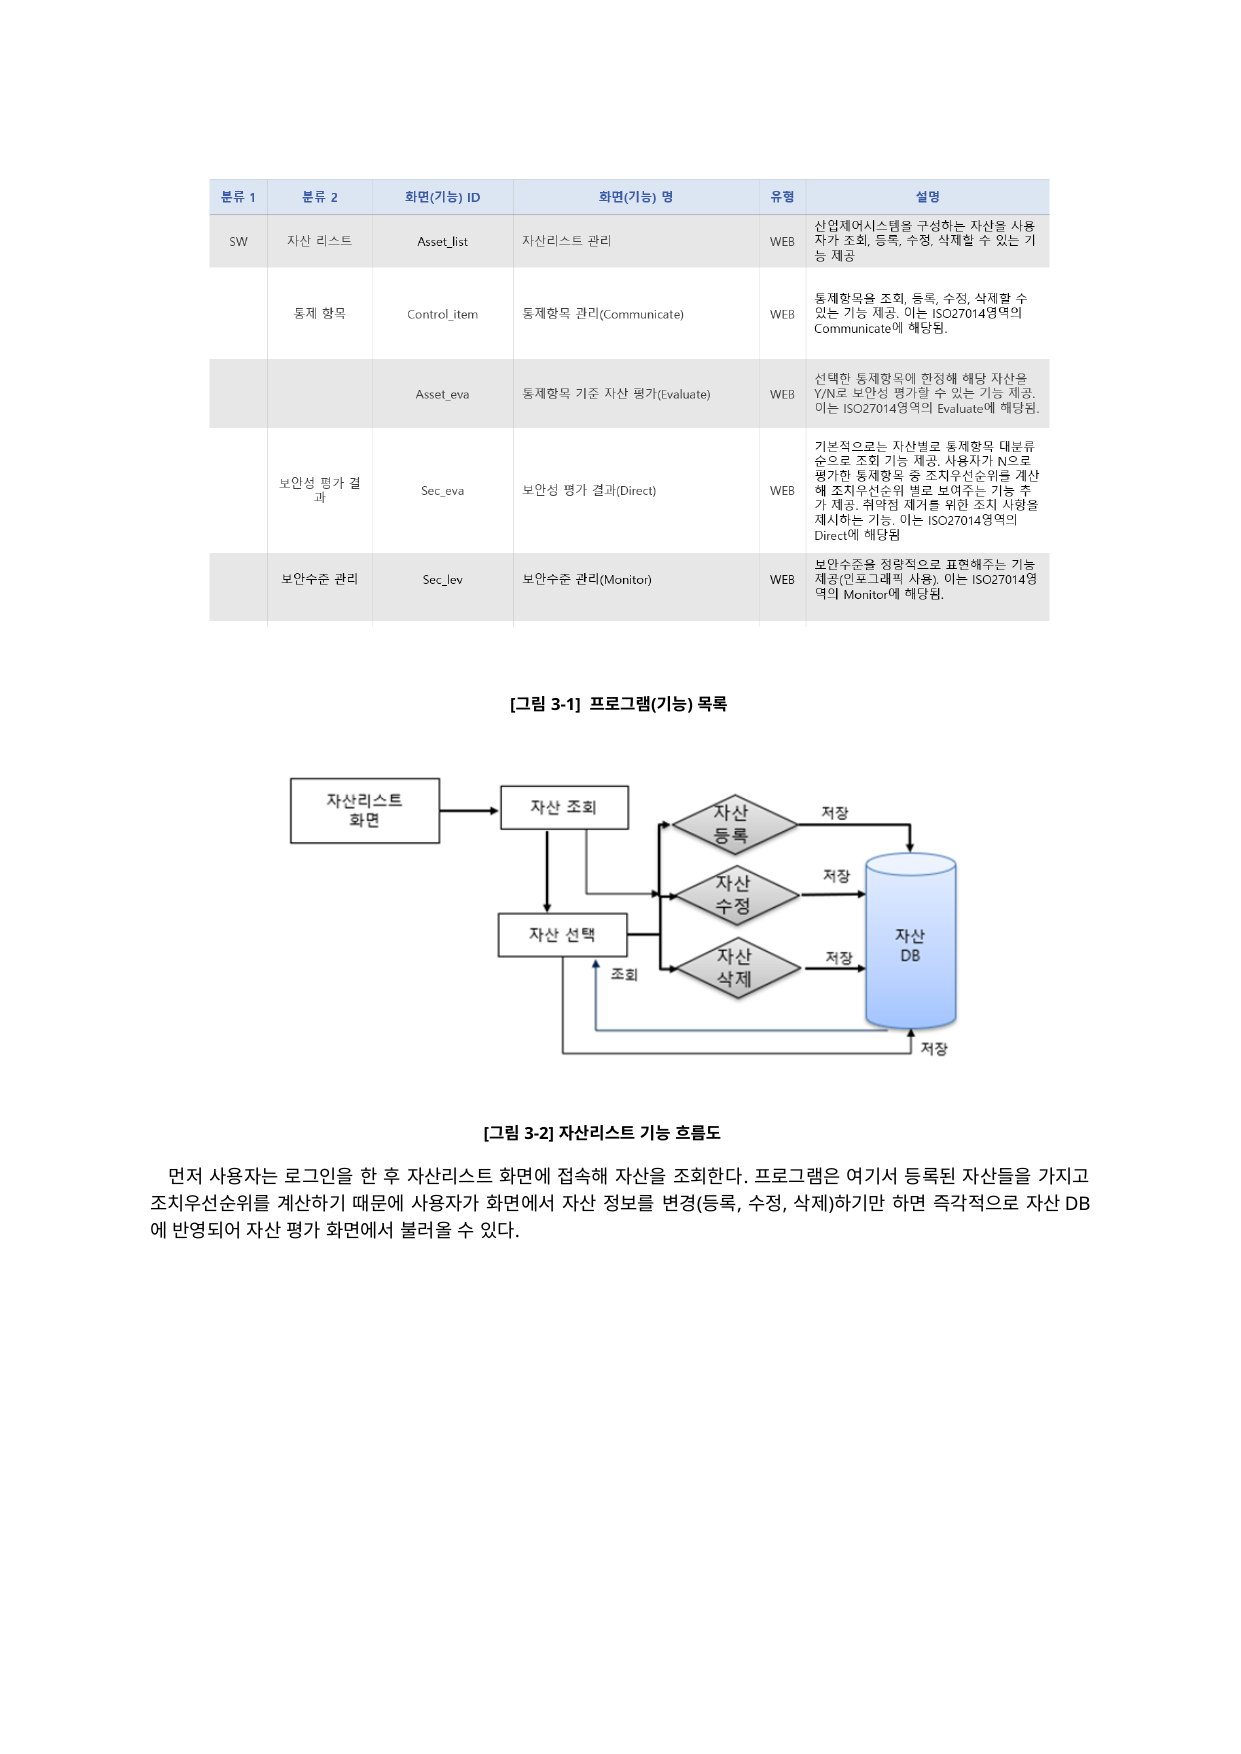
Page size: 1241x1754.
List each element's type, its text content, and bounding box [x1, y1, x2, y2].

text [그림 3-1] 프로그램(기능) 목록 [150, 691, 1090, 716]
text 먼저 사용자는 로그인을 한 후 자산리스트 화면에 접속해 자산을 조회한다. 프로그램은 여기서 등록된 자산들을 가지고 조치우선순위를 계산하기 때문에 사용자가 화면에서 자산 정보를 변경(등록, 수정, 삭제)하기만 하면 즉각적으로 자산DB에 반영되어 자산 평가 화면에서 불러올 수 있다. [150, 1161, 1090, 1243]
picture [258, 732, 1000, 1104]
picture [205, 177, 1054, 627]
text [그림 3-2] 자산리스트 기능 흐름도 [400, 1120, 1090, 1145]
